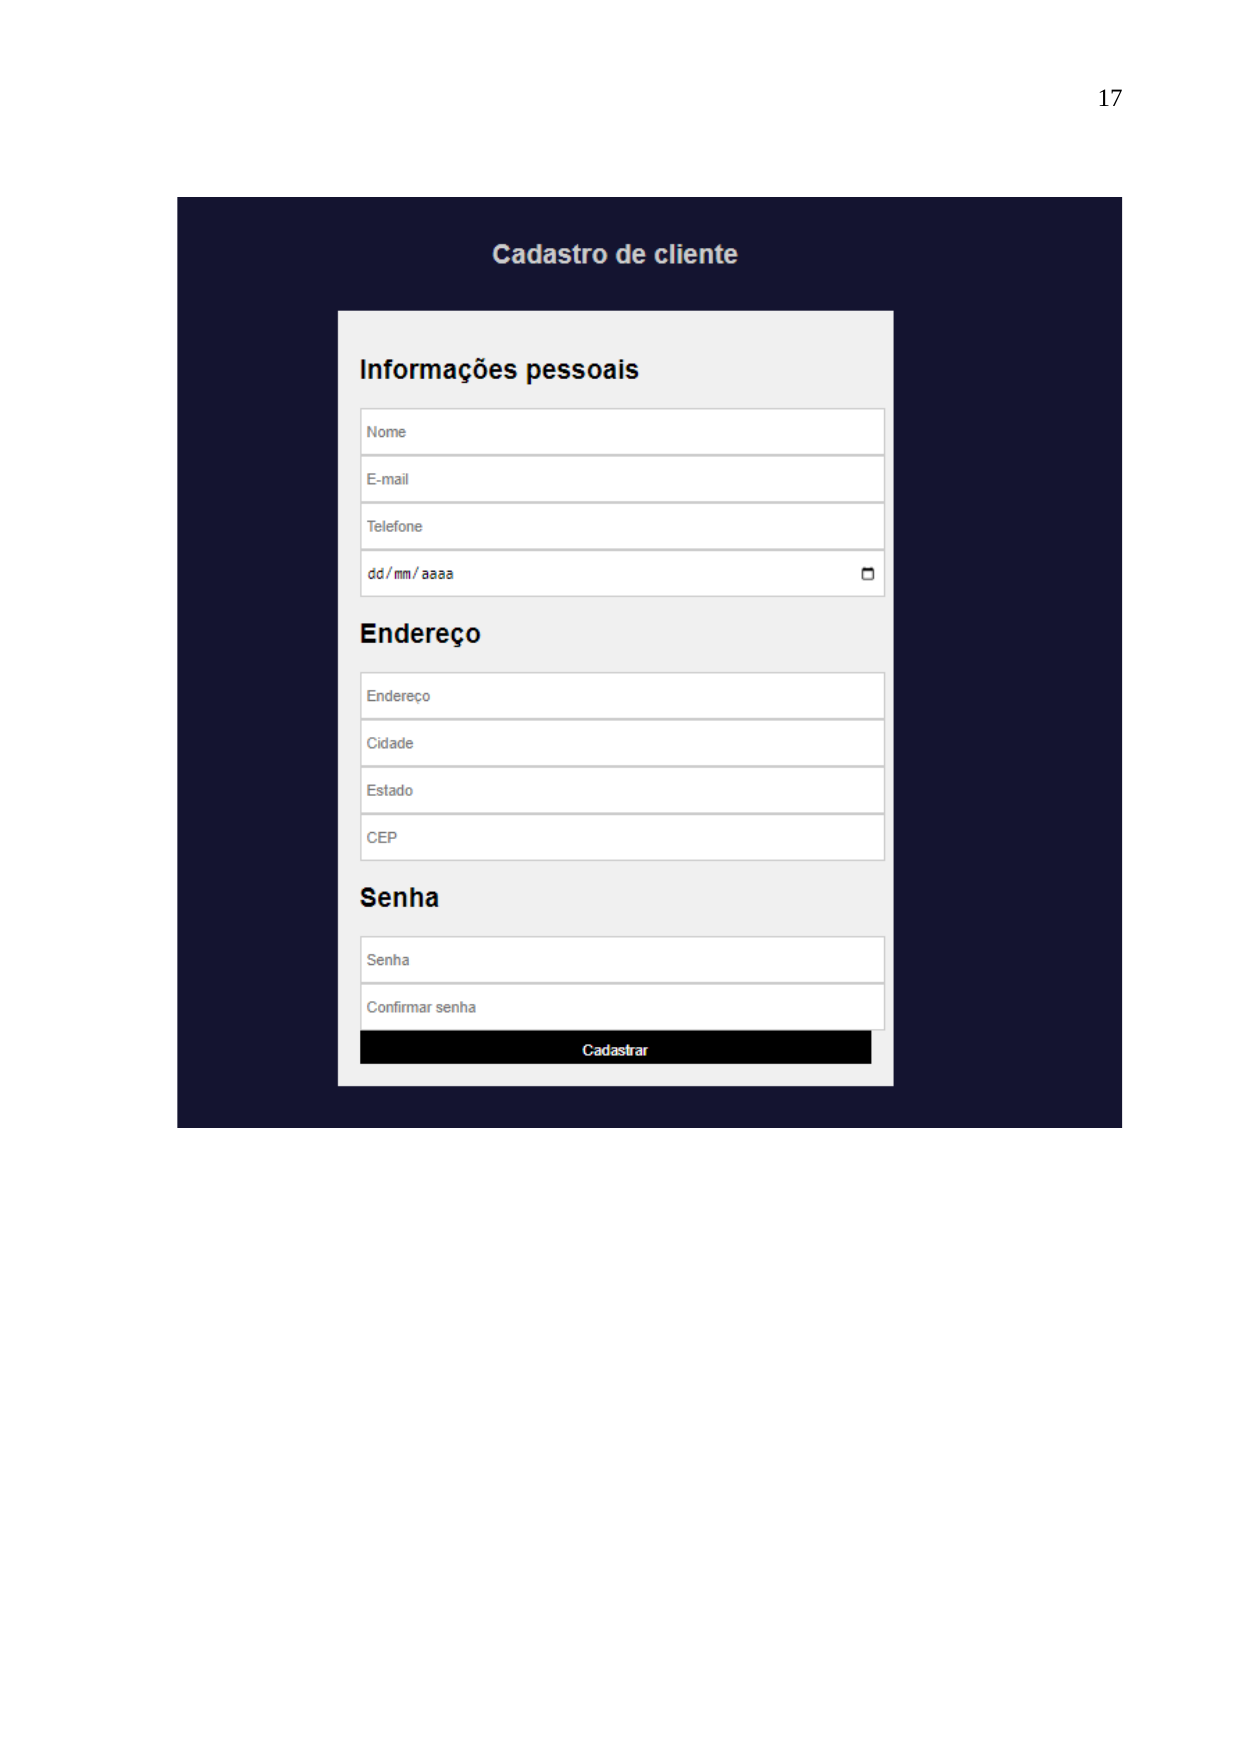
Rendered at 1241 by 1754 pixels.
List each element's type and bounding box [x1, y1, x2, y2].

picture [177, 197, 1123, 1128]
